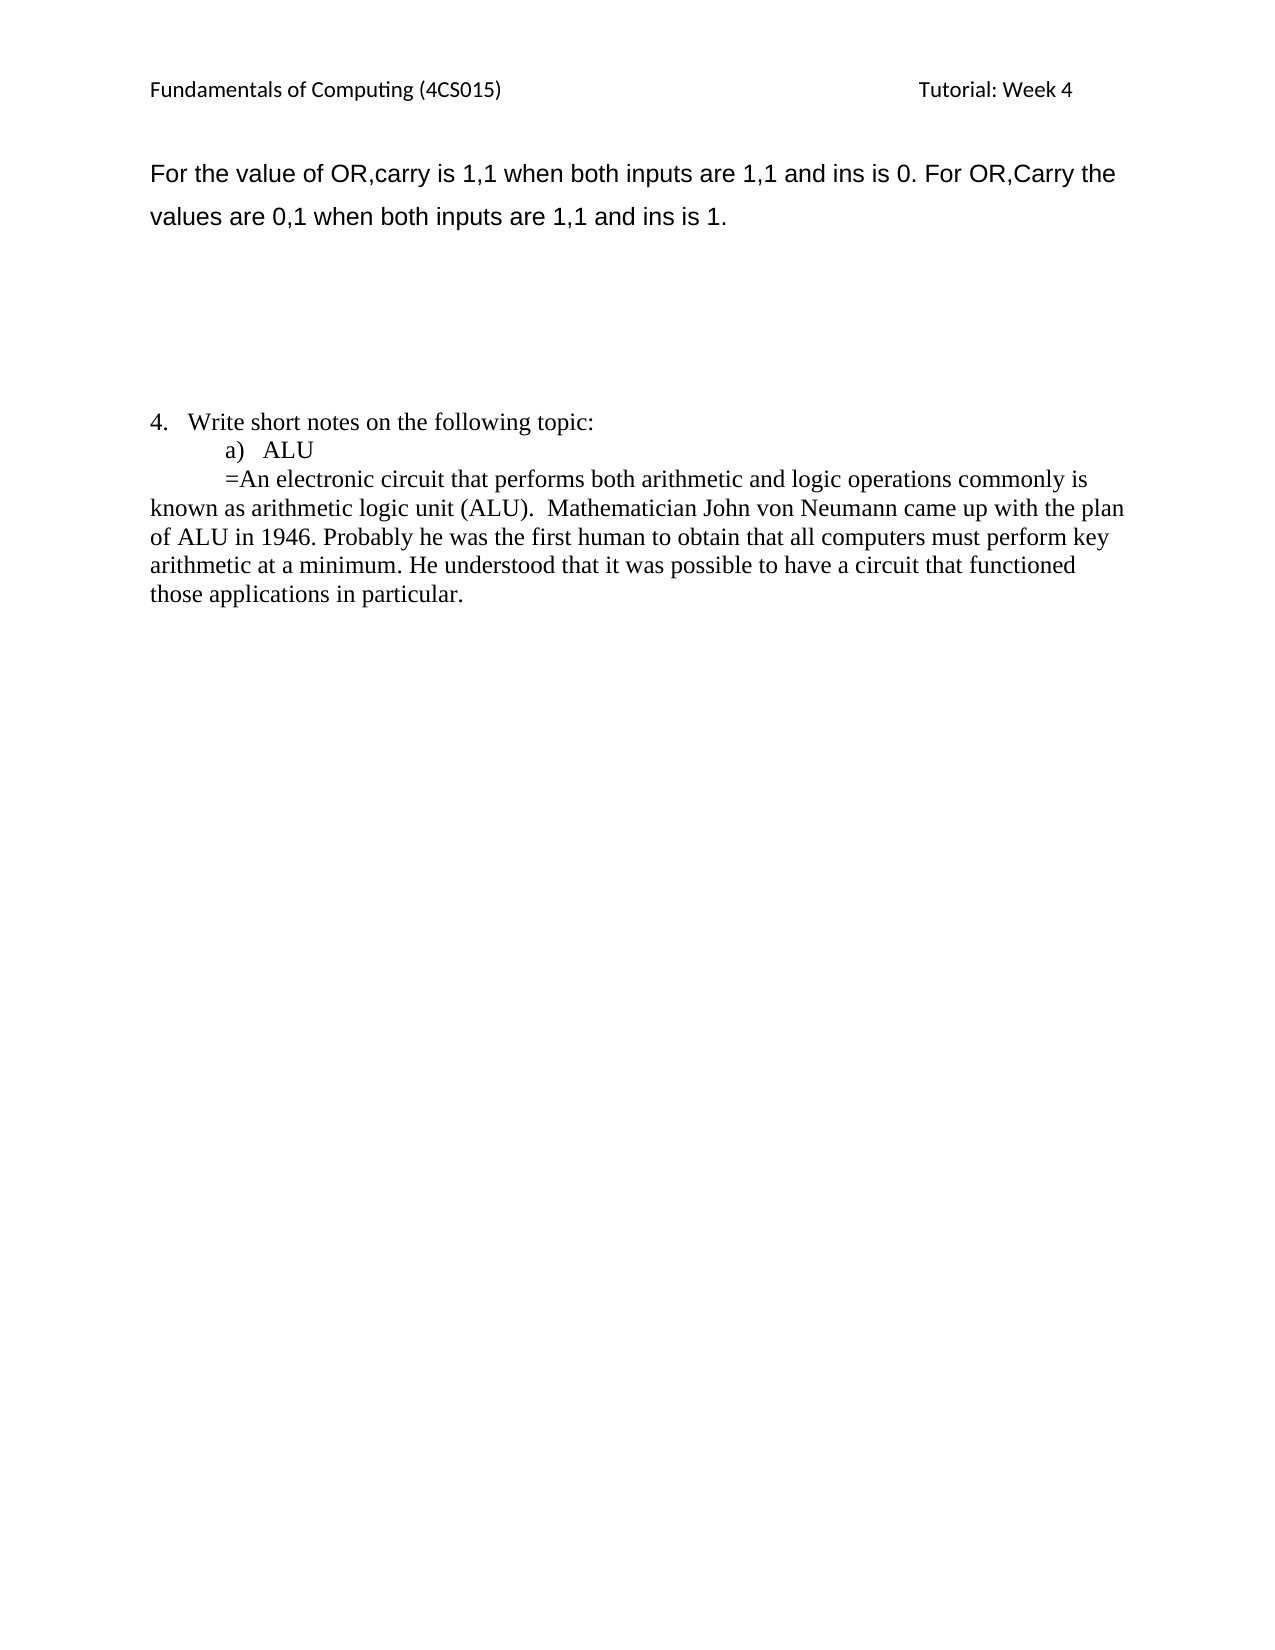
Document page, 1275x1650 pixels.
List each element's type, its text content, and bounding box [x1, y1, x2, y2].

list ALU [225, 436, 1125, 464]
text =An electronic circuit that performs both arithmetic and logic operations commonly is known as arithmetic logic unit (ALU). Mathematician John von Neumann came up with the plan of ALU in 1946. Probably he was the first human to obtain that all computers must perform key arithmetic at a minimum. He understood that it was possible to have a circuit that functioned those applications in particular. [150, 464, 1125, 608]
list Write short notes on the following topic: [150, 407, 1125, 436]
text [150, 159, 1125, 231]
